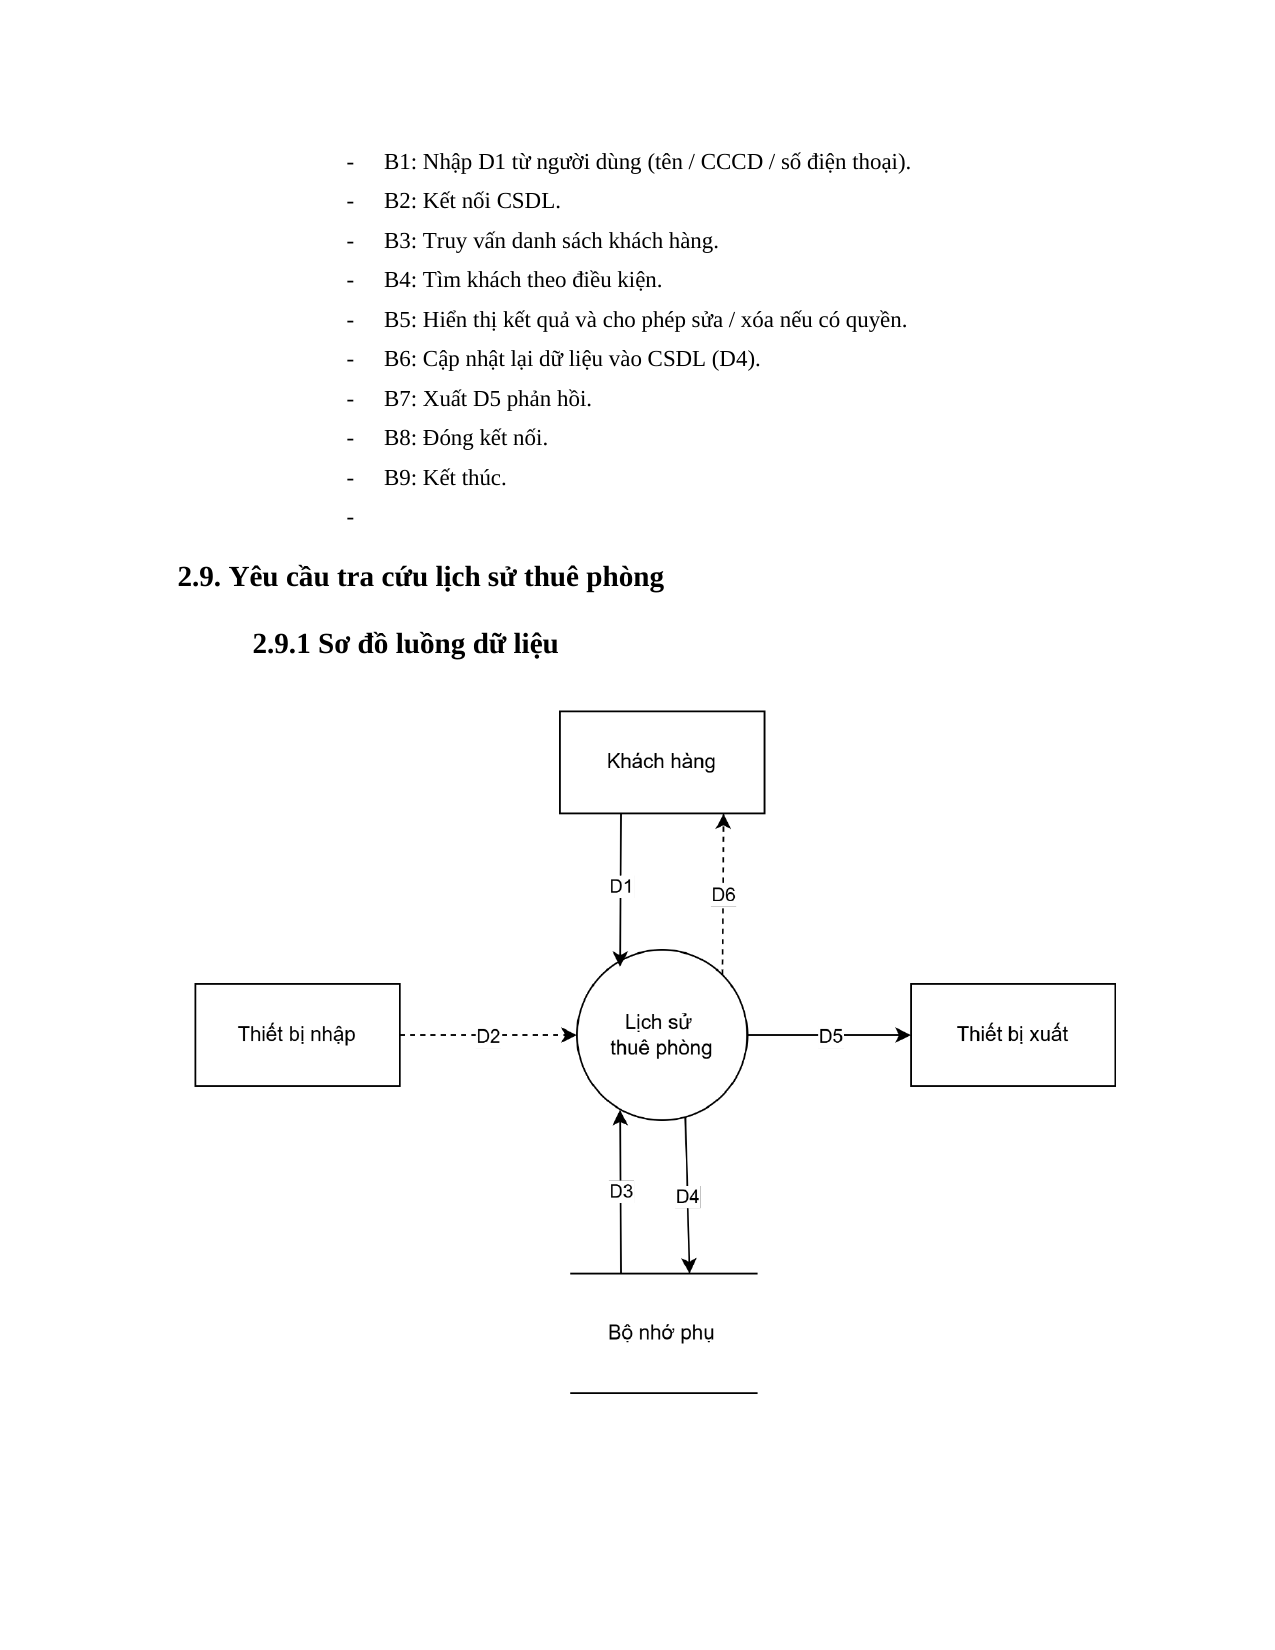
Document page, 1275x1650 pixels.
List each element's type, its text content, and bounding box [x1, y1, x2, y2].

picture [177, 693, 1133, 1414]
list B9: Kết thúc. [346, 463, 1127, 490]
list B1: Nhập D1 từ người dùng (tên / CCCD / số điện thoại). [346, 148, 1127, 174]
list B8: Đóng kết nối. [346, 424, 1127, 450]
list B6: Cập nhật lại dữ liệu vào CSDL (D4). [346, 345, 1127, 371]
list B3: Truy vấn danh sách khách hàng. [346, 227, 1127, 253]
text 2.9. Yêu cầu tra cứu lịch sử thuê phòng [177, 559, 1127, 593]
list B5: Hiển thị kết quả và cho phép sửa / xóa nếu có quyền. [346, 306, 1127, 332]
list B2: Kết nối CSDL. [346, 187, 1127, 213]
list B7: Xuất D5 phản hồi. [346, 384, 1127, 411]
text 2.9.1 Sơ đồ luồng dữ liệu [177, 626, 1127, 660]
list B4: Tìm khách theo điều kiện. [346, 266, 1127, 292]
